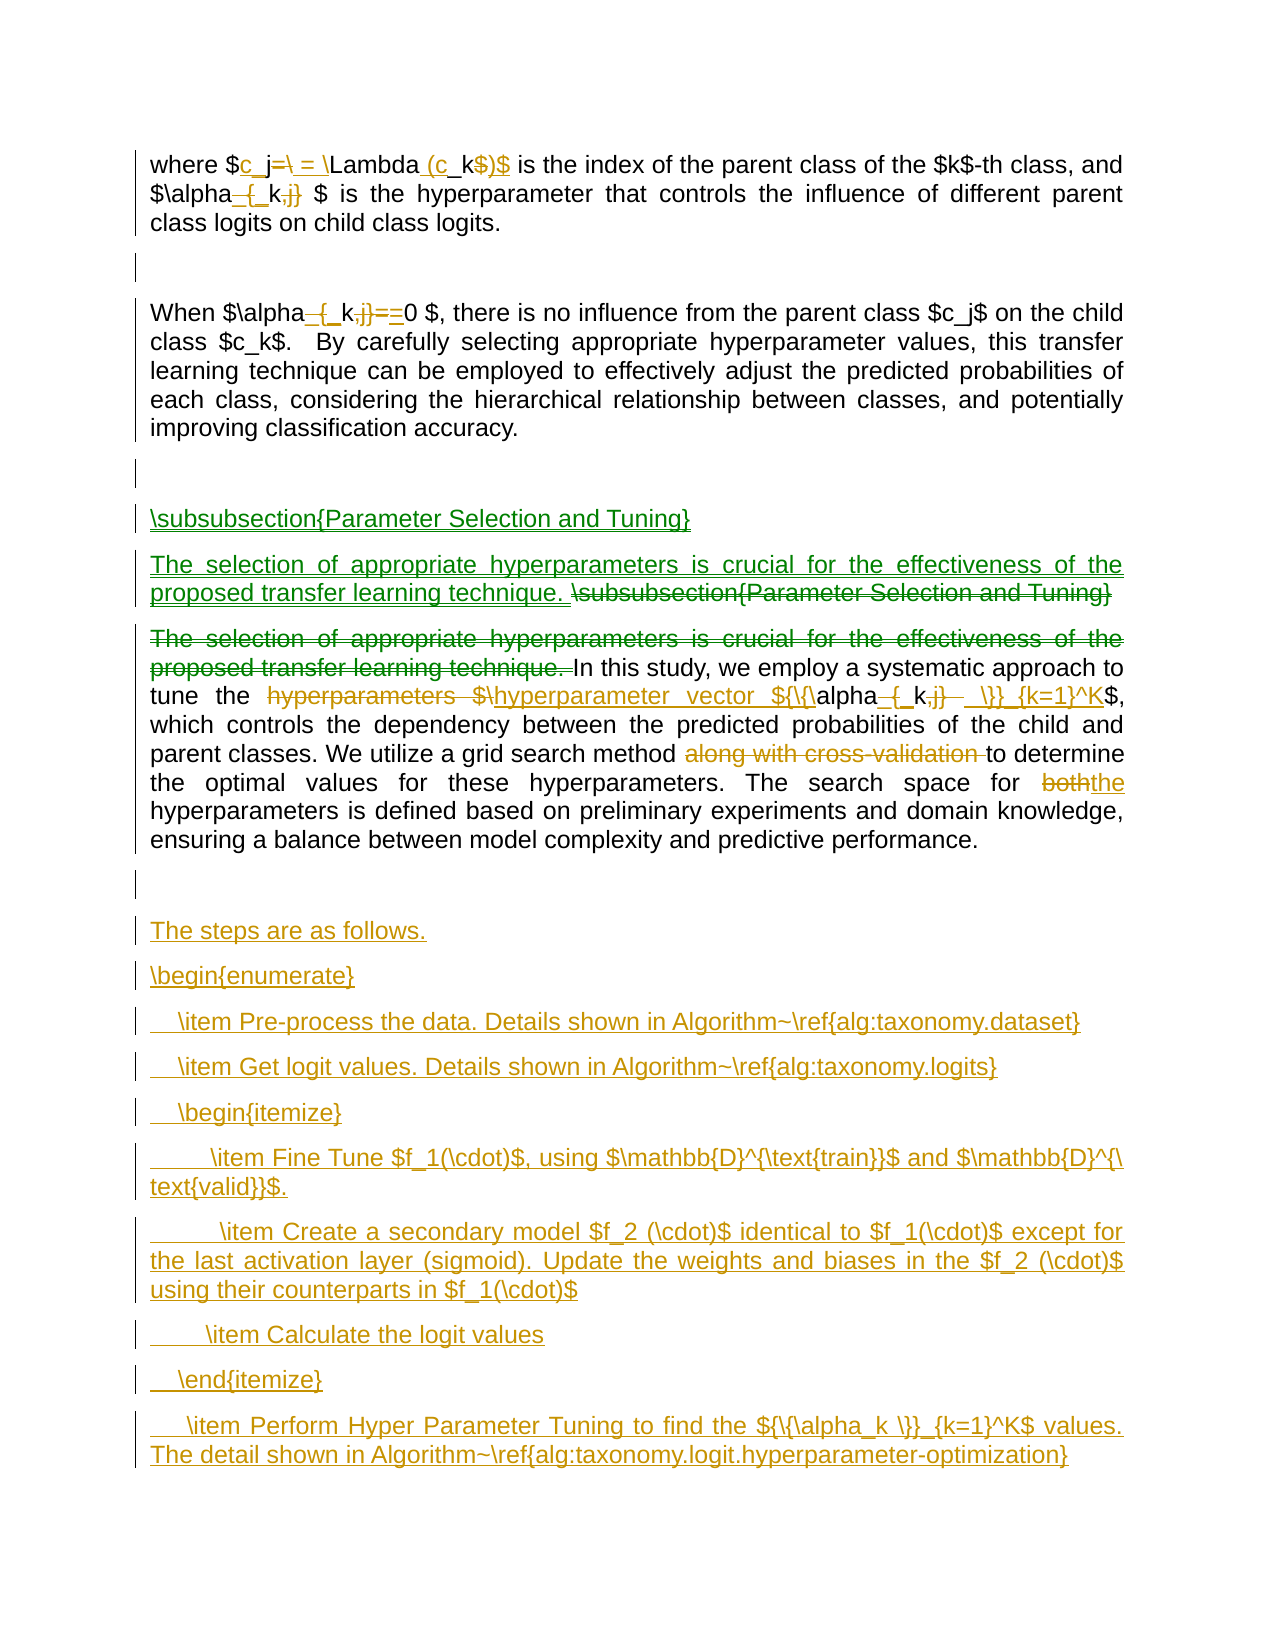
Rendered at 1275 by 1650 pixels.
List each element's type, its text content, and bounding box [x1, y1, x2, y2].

text In this study, we employ a systematic approach to tune the alphak$, which controls the dependency between the predicted probabilities of the child and parent classes. We utilize a grid search method to determine the optimal values for these hyperparameters. The search space for hyperparameters is defined based on preliminary experiments and domain knowledge, ensuring a balance between model complexity and predictive performance. [150, 624, 1125, 854]
text When $\alphak0 $, there is no influence from the parent class $c_j$ on the child class $c_k$. By carefully selecting appropriate hyperparameter values, this transfer learning technique can be employed to effectively adjust the predicted probabilities of each class, considering the hierarchical relationship between classes, and potentially improving classification accuracy. [150, 298, 1125, 442]
text where $jLambda_k is the index of the parent class of the $k$-th class, and $\alphak $ is the hyperparameter that controls the influence of different parent class logits on child class logits. [150, 150, 1125, 236]
